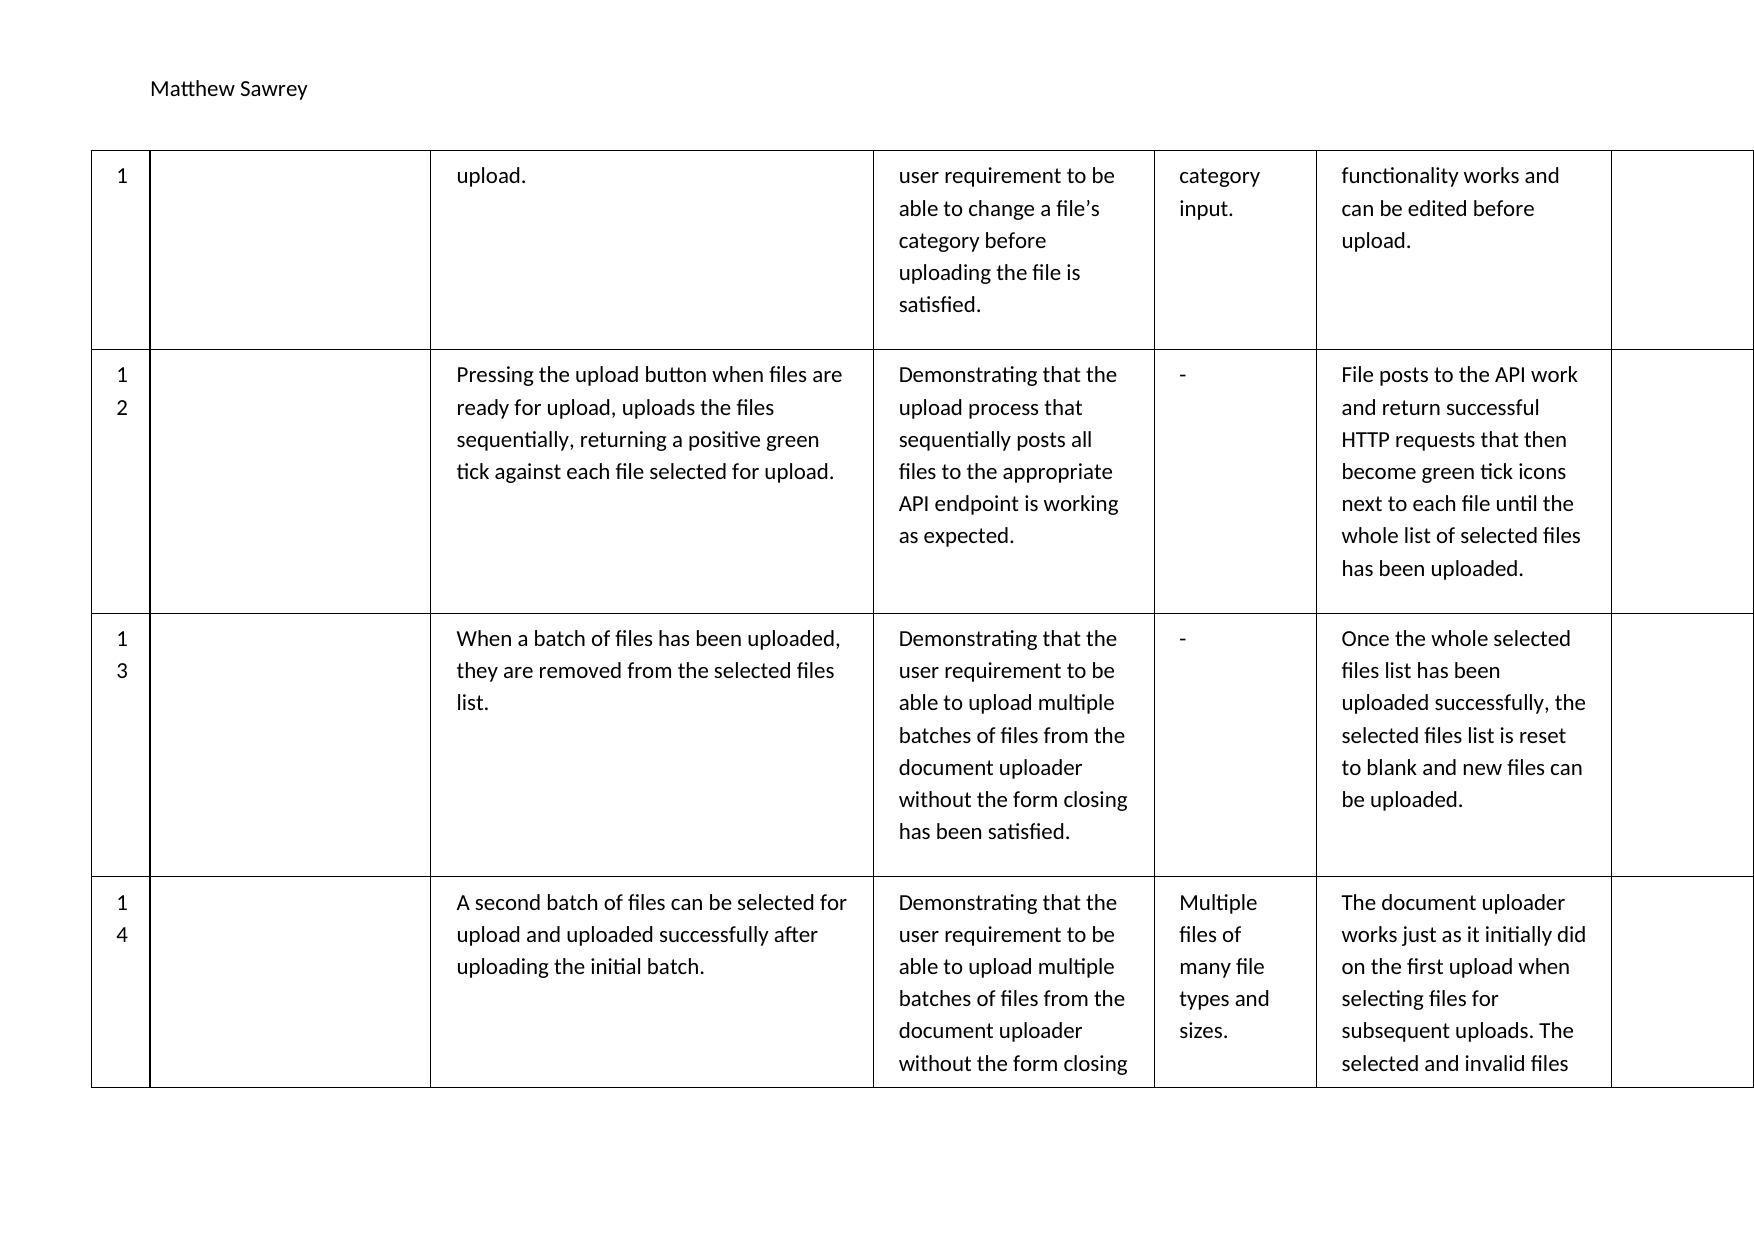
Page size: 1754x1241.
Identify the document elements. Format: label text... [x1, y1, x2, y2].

table_cell File posts to the API work and return successful HTTP requests that then become green tick icons next to each file until the whole list of selected files has been uploaded. [1317, 350, 1611, 613]
table_cell [1612, 350, 1753, 613]
table_cell A second batch of files can be selected for upload and uploaded successfully after uploading the initial batch. [431, 877, 873, 1087]
table_cell 11 [92, 151, 149, 349]
table_cell 13 [92, 614, 149, 876]
table_cell - [1155, 350, 1316, 613]
table_cell [1612, 614, 1753, 876]
table_cell File category can be edited before upload. [431, 151, 873, 349]
table_cell 14 [92, 877, 149, 1087]
table_cell Multiple files of many file types and sizes. [1155, 877, 1316, 1087]
table_cell Once the whole selected files list has been uploaded successfully, the selected files list is reset to blank and new files can be uploaded. [1317, 614, 1611, 876]
table_cell [151, 877, 430, 1087]
table_cell - [1155, 614, 1316, 876]
table_cell When a batch of files has been uploaded, they are removed from the selected files list. [431, 614, 873, 876]
table_cell [151, 151, 430, 349]
table_cell File category edit functionality works and can be edited before upload. [1317, 151, 1611, 349]
table_cell 12 [92, 350, 149, 613]
table_cell [151, 350, 430, 613]
table_cell Demonstrating that the user requirement to be able to change a file’s category before uploading the file is satisfied. [874, 151, 1154, 349]
table_cell New file category input. [1155, 151, 1316, 349]
table_cell Demonstrating that the upload process that sequentially posts all files to the appropriate API endpoint is working as expected. [874, 350, 1154, 613]
table_cell [151, 614, 430, 876]
table_cell [1612, 151, 1753, 349]
table_cell Pressing the upload button when files are ready for upload, uploads the files sequentially, returning a positive green tick against each file selected for upload. [431, 350, 873, 613]
table_cell [1612, 877, 1753, 1087]
